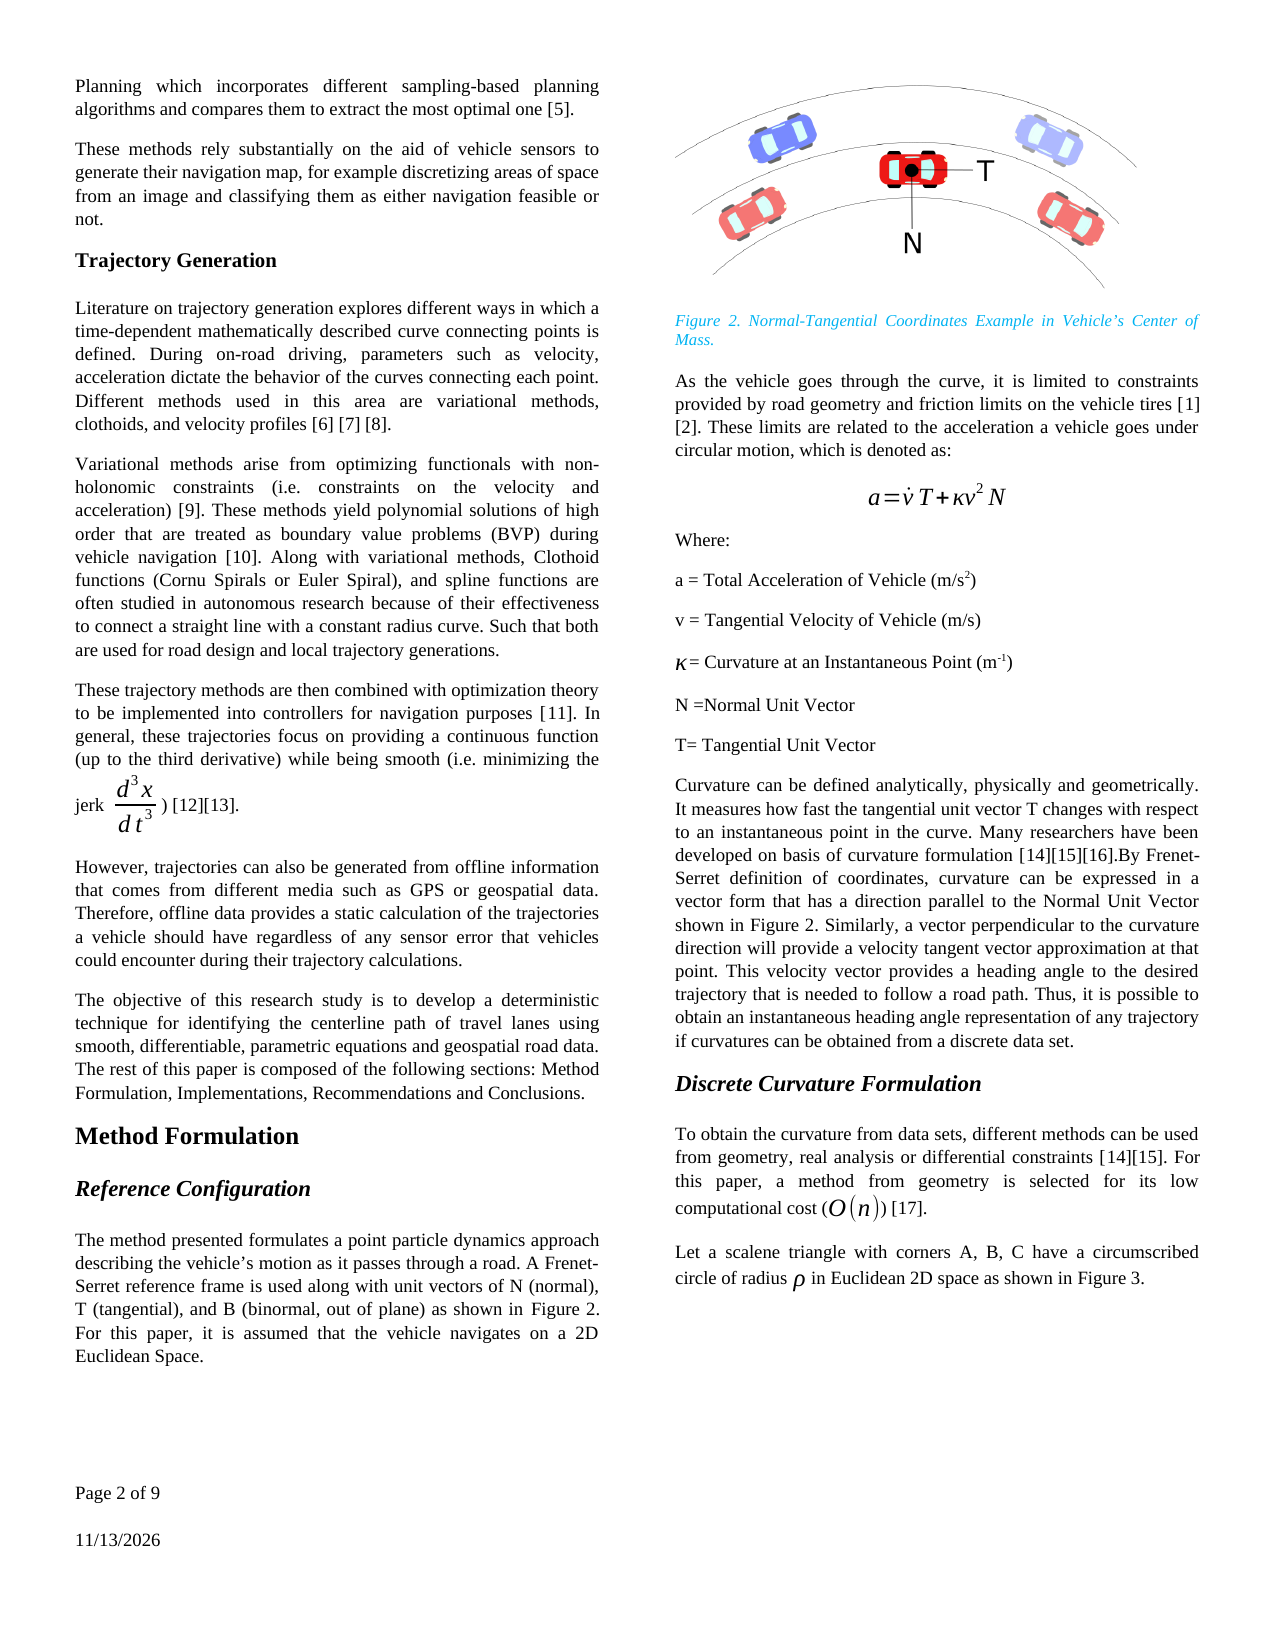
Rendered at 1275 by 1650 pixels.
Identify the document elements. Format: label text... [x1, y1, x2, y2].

text Where: [675, 529, 1200, 550]
text However, trajectories can also be generated from offline information that comes from different media such as GPS or geospatial data. Therefore, offline data provides a static calculation of the trajectories a vehicle should have regardless of any sensor error that vehicles could encounter during their trajectory calculations. [75, 856, 600, 970]
text As the vehicle goes through the curve, it is limited to constraints provided by road geometry and friction limits on the vehicle tires [1][2]. These limits are related to the acceleration a vehicle goes under circular motion, which is denoted as: [675, 370, 1200, 461]
text These trajectory methods are then combined with optimization theory to be implemented into controllers for navigation purposes [11]. In general, these trajectories focus on providing a continuous function (up to the third derivative) while being smooth (i.e. minimizing the jerk ) [12][13]. [75, 678, 600, 837]
text Curvature can be defined analytically, physically and geometrically. It measures how fast the tangential unit vector T changes with respect to an instantaneous point in the curve. Many researchers have been developed on basis of curvature formulation [14][15][16].By Frenet-Serret definition of coordinates, curvature can be expressed in a vector form that has a direction parallel to the Normal Unit Vector shown in Figure 2. Similarly, a vector perpendicular to the curvature direction will provide a velocity tangent vector approximation at that point. This velocity vector provides a heading angle to the desired trajectory that is needed to follow a road path. Thus, it is possible to obtain an instantaneous heading angle representation of any trajectory if curvatures can be obtained from a discrete data set. [675, 774, 1200, 1051]
text = Curvature at an Instantaneous Point (m-1) [675, 648, 1200, 676]
text a = Total Acceleration of Vehicle (m/s2) [675, 569, 1200, 590]
picture [675, 75, 1138, 293]
text The objective of this research study is to develop a deterministic technique for identifying the centerline path of travel lanes using smooth, differentiable, parametric equations and geospatial road data. The rest of this paper is composed of the following sections: Method Formulation, Implementations, Recommendations and Conclusions. [75, 989, 600, 1103]
text The method presented formulates a point particle dynamics approach describing the vehicle’s motion as it passes through a road. A Frenet-Serret reference frame is used along with unit vectors of N (normal), T (tangential), and B (binormal, out of plane) as shown in Figure 2. For this paper, it is assumed that the vehicle navigates on a 2D Euclidean Space. [75, 1229, 600, 1366]
text T= Tangential Unit Vector [675, 734, 1200, 756]
text Literature on trajectory generation explores different ways in which a time-dependent mathematically described curve connecting points is defined. During on-road driving, parameters such as velocity, acceleration dictate the behavior of the curves connecting each point. Different methods used in this area are variational methods, clothoids, and velocity profiles [6] [7] [8]. [75, 297, 600, 434]
text These methods rely substantially on the aid of vehicle sensors to generate their navigation map, for example discretizing areas of space from an image and classifying them as either navigation feasible or not. [75, 138, 600, 229]
text Discrete Curvature Formulation [675, 1069, 1200, 1096]
text Reference Configuration [75, 1175, 600, 1202]
text Let a scalene triangle with corners A, B, C have a circumscribed circle of radius in Euclidean 2D space as shown in Figure 3. [675, 1241, 1200, 1292]
text v = Tangential Velocity of Vehicle (m/s) [675, 608, 1200, 630]
picture [1068, 315, 1074, 323]
text Method Formulation [75, 1121, 600, 1150]
picture [748, 315, 752, 326]
text Variational methods arise from optimizing functionals with non-holonomic constraints (i.e. constraints on the velocity and acceleration) [9]. These methods yield polynomial solutions of high order that are treated as boundary value problems (BVP) during vehicle navigation [10]. Along with variational methods, Clothoid functions (Cornu Spirals or Euler Spiral), and spline functions are often studied in autonomous research because of their effectiveness to connect a straight line with a constant radius curve. Such that both are used for road design and local trajectory generations. [75, 453, 600, 660]
text To obtain the curvature from data sets, different methods can be used from geometry, real analysis or differential constraints [14][15]. For this paper, a method from geometry is selected for its low computational cost () [17]. [675, 1123, 1200, 1223]
text N =Normal Unit Vector [675, 694, 1200, 716]
text Trajectory Generation [75, 248, 600, 272]
